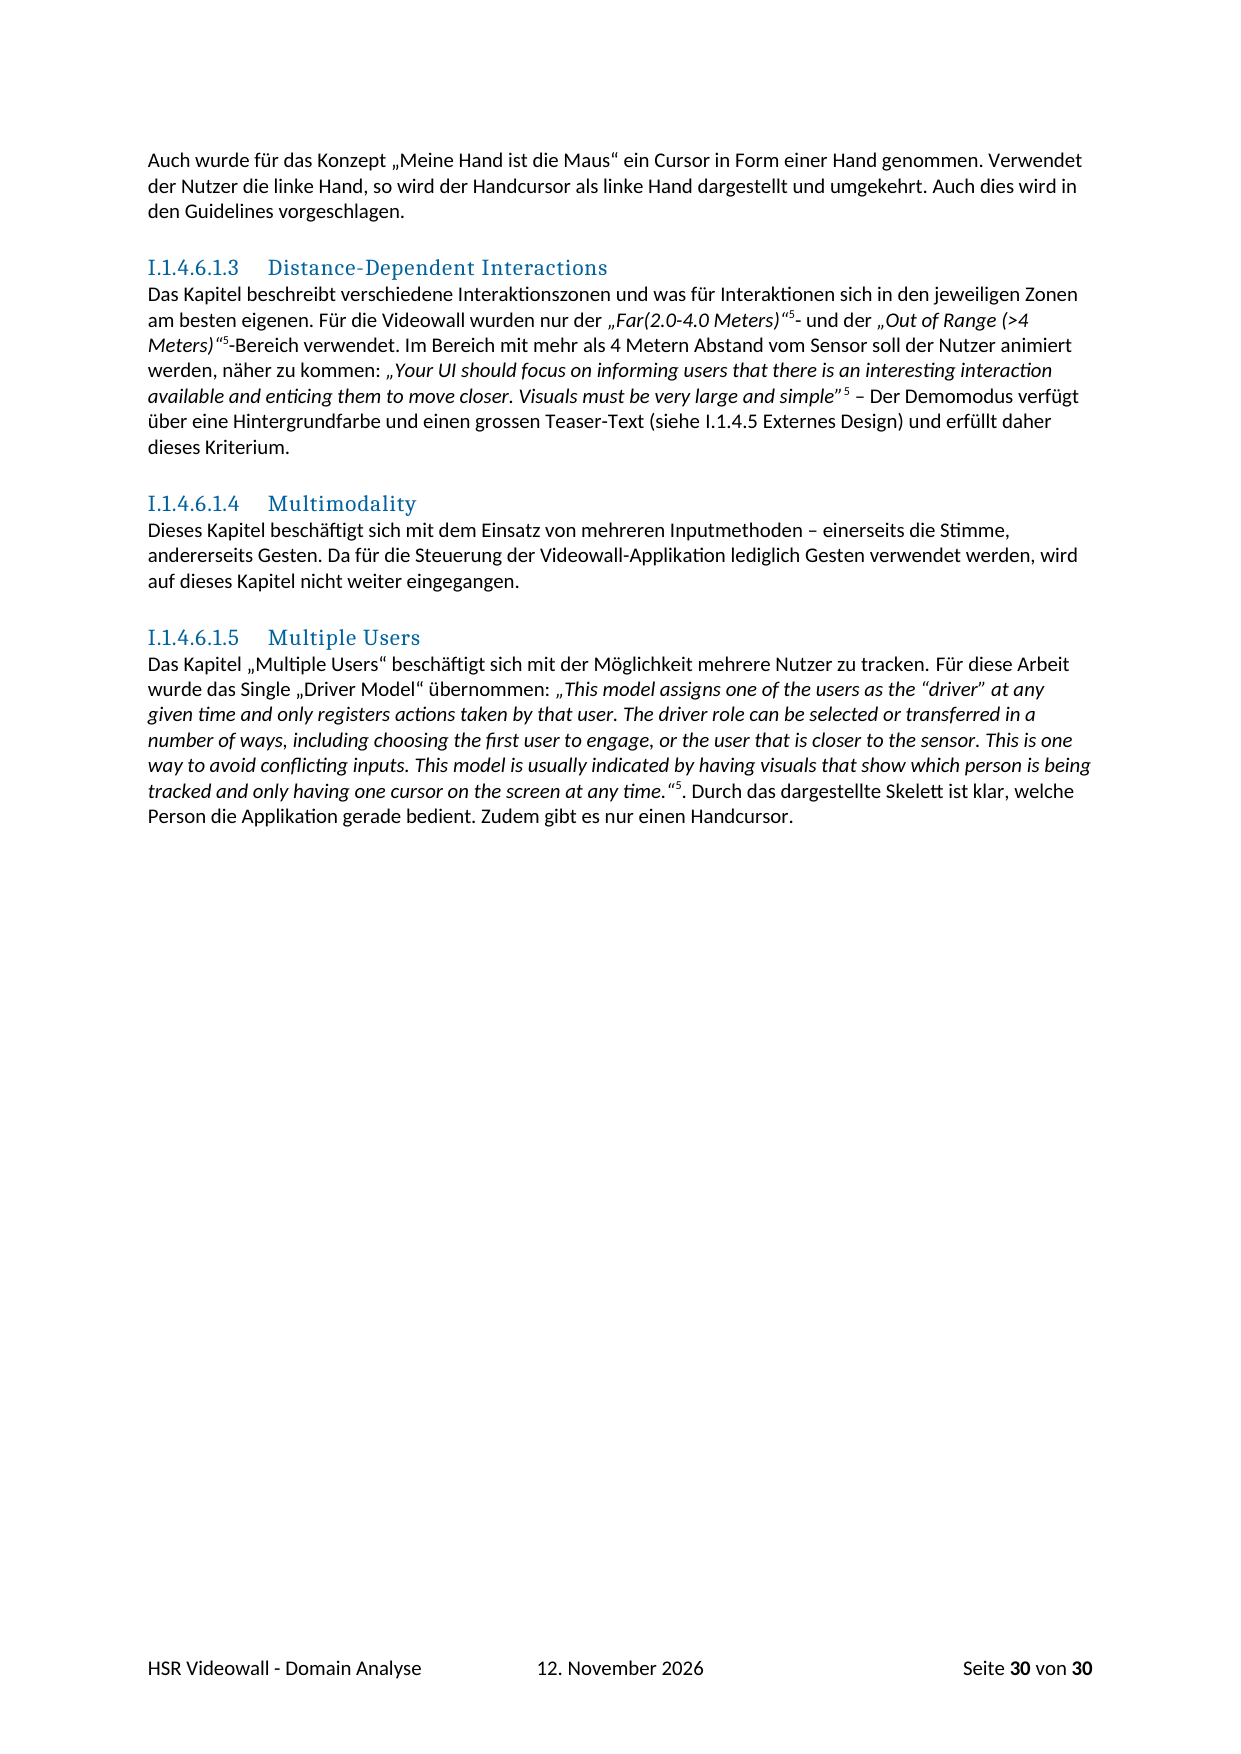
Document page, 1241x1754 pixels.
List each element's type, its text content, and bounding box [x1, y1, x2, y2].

text Das Kapitel beschreibt verschiedene Interaktionszonen und was für Interaktionen sich in den jeweiligen Zonen am besten eigenen. Für die Videowall wurden nur der „Far(2.0-4.0 Meters)“5- und der „Out of Range (>4 Meters)“5-Bereich verwendet. Im Bereich mit mehr als 4 Metern Abstand vom Sensor soll der Nutzer animiert werden, näher zu kommen: „Your UI should focus on informing users that there is an interesting interaction available and enticing them to move closer. Visuals must be very large and simple”5 – Der Demomodus verfügt über eine Hintergrundfarbe und einen grossen Teaser-Text (siehe I.1.4.5 Externes Design) und erfüllt daher dieses Kriterium. [148, 281, 1093, 459]
subtitle Distance-Dependent Interactions [148, 255, 1093, 281]
text Dieses Kapitel beschäftigt sich mit dem Einsatz von mehreren Inputmethoden – einerseits die Stimme, andererseits Gesten. Da für die Steuerung der Videowall-Applikation lediglich Gesten verwendet werden, wird auf dieses Kapitel nicht weiter eingegangen. [148, 517, 1093, 593]
subtitle Multimodality [148, 491, 1093, 517]
subtitle Multiple Users [148, 624, 1093, 651]
text Das Kapitel „Multiple Users“ beschäftigt sich mit der Möglichkeit mehrere Nutzer zu tracken. Für diese Arbeit wurde das Single „Driver Model“ übernommen: „This model assigns one of the users as the “driver” at any given time and only registers actions taken by that user. The driver role can be selected or transferred in a number of ways, including choosing the first user to engage, or the user that is closer to the sensor. This is one way to avoid conflicting inputs. This model is usually indicated by having visuals that show which person is being tracked and only having one cursor on the screen at any time.“5. Durch das dargestellte Skelett ist klar, welche Person die Applikation gerade bedient. Zudem gibt es nur einen Handcursor. [148, 651, 1093, 829]
